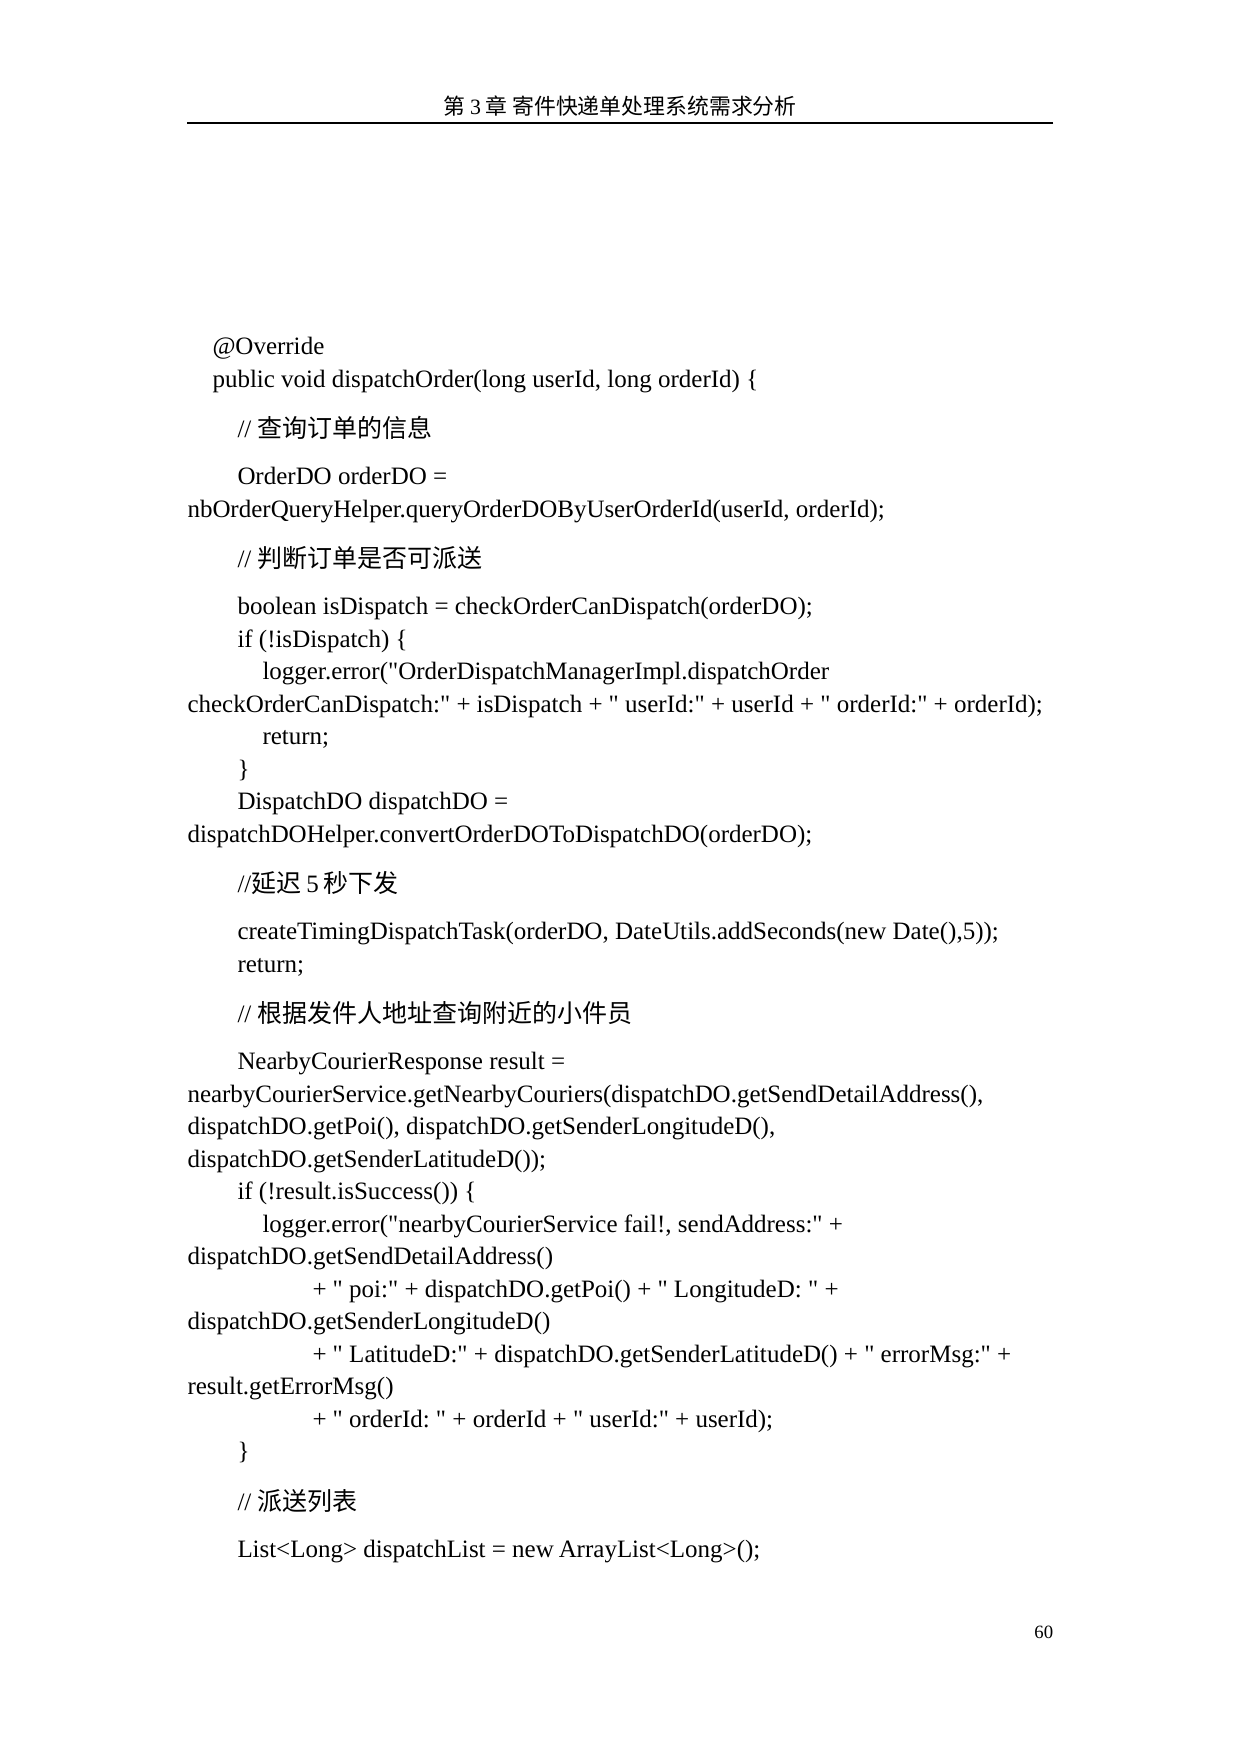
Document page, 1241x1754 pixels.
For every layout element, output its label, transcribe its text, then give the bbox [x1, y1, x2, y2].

text public void dispatchOrder(long userId, long orderId) { [187, 362, 1053, 394]
text return; [187, 947, 1053, 979]
text logger.error("OrderDispatchManagerImpl.dispatchOrder checkOrderCanDispatch:" + isDispatch + " userId:" + userId + " orderId:" + orderId); [187, 654, 1053, 719]
text if (!result.isSuccess()) { [187, 1174, 1053, 1207]
text // 查询订单的信息 [187, 394, 1053, 459]
text boolean isDispatch = checkOrderCanDispatch(orderDO); [187, 589, 1053, 622]
text + " LatitudeD:" + dispatchDO.getSenderLatitudeD() + " errorMsg:" + result.getErrorMsg() [187, 1337, 1053, 1402]
text } [187, 1434, 1053, 1467]
text // 判断订单是否可派送 [187, 524, 1053, 589]
text @Override [187, 329, 1053, 362]
text //延迟5秒下发 [187, 849, 1053, 914]
text + " orderId: " + orderId + " userId:" + userId); [187, 1402, 1053, 1434]
text List<Long> dispatchList = new ArrayList<Long>(); [187, 1532, 1053, 1564]
text createTimingDispatchTask(orderDO, DateUtils.addSeconds(new Date(),5)); [187, 914, 1053, 947]
text NearbyCourierResponse result = nearbyCourierService.getNearbyCouriers(dispatchDO.getSendDetailAddress(), dispatchDO.getPoi(), dispatchDO.getSenderLongitudeD(), dispatchDO.getSenderLatitudeD()); [187, 1044, 1053, 1174]
text return; [187, 719, 1053, 752]
text } [187, 752, 1053, 784]
text OrderDO orderDO = nbOrderQueryHelper.queryOrderDOByUserOrderId(userId, orderId); [187, 459, 1053, 524]
text DispatchDO dispatchDO = dispatchDOHelper.convertOrderDOToDispatchDO(orderDO); [187, 784, 1053, 849]
text + " poi:" + dispatchDO.getPoi() + " LongitudeD: " + dispatchDO.getSenderLongitudeD() [187, 1272, 1053, 1337]
text if (!isDispatch) { [187, 622, 1053, 654]
text // 派送列表 [187, 1467, 1053, 1532]
text logger.error("nearbyCourierService fail!, sendAddress:" + dispatchDO.getSendDetailAddress() [187, 1207, 1053, 1272]
text // 根据发件人地址查询附近的小件员 [187, 979, 1053, 1044]
